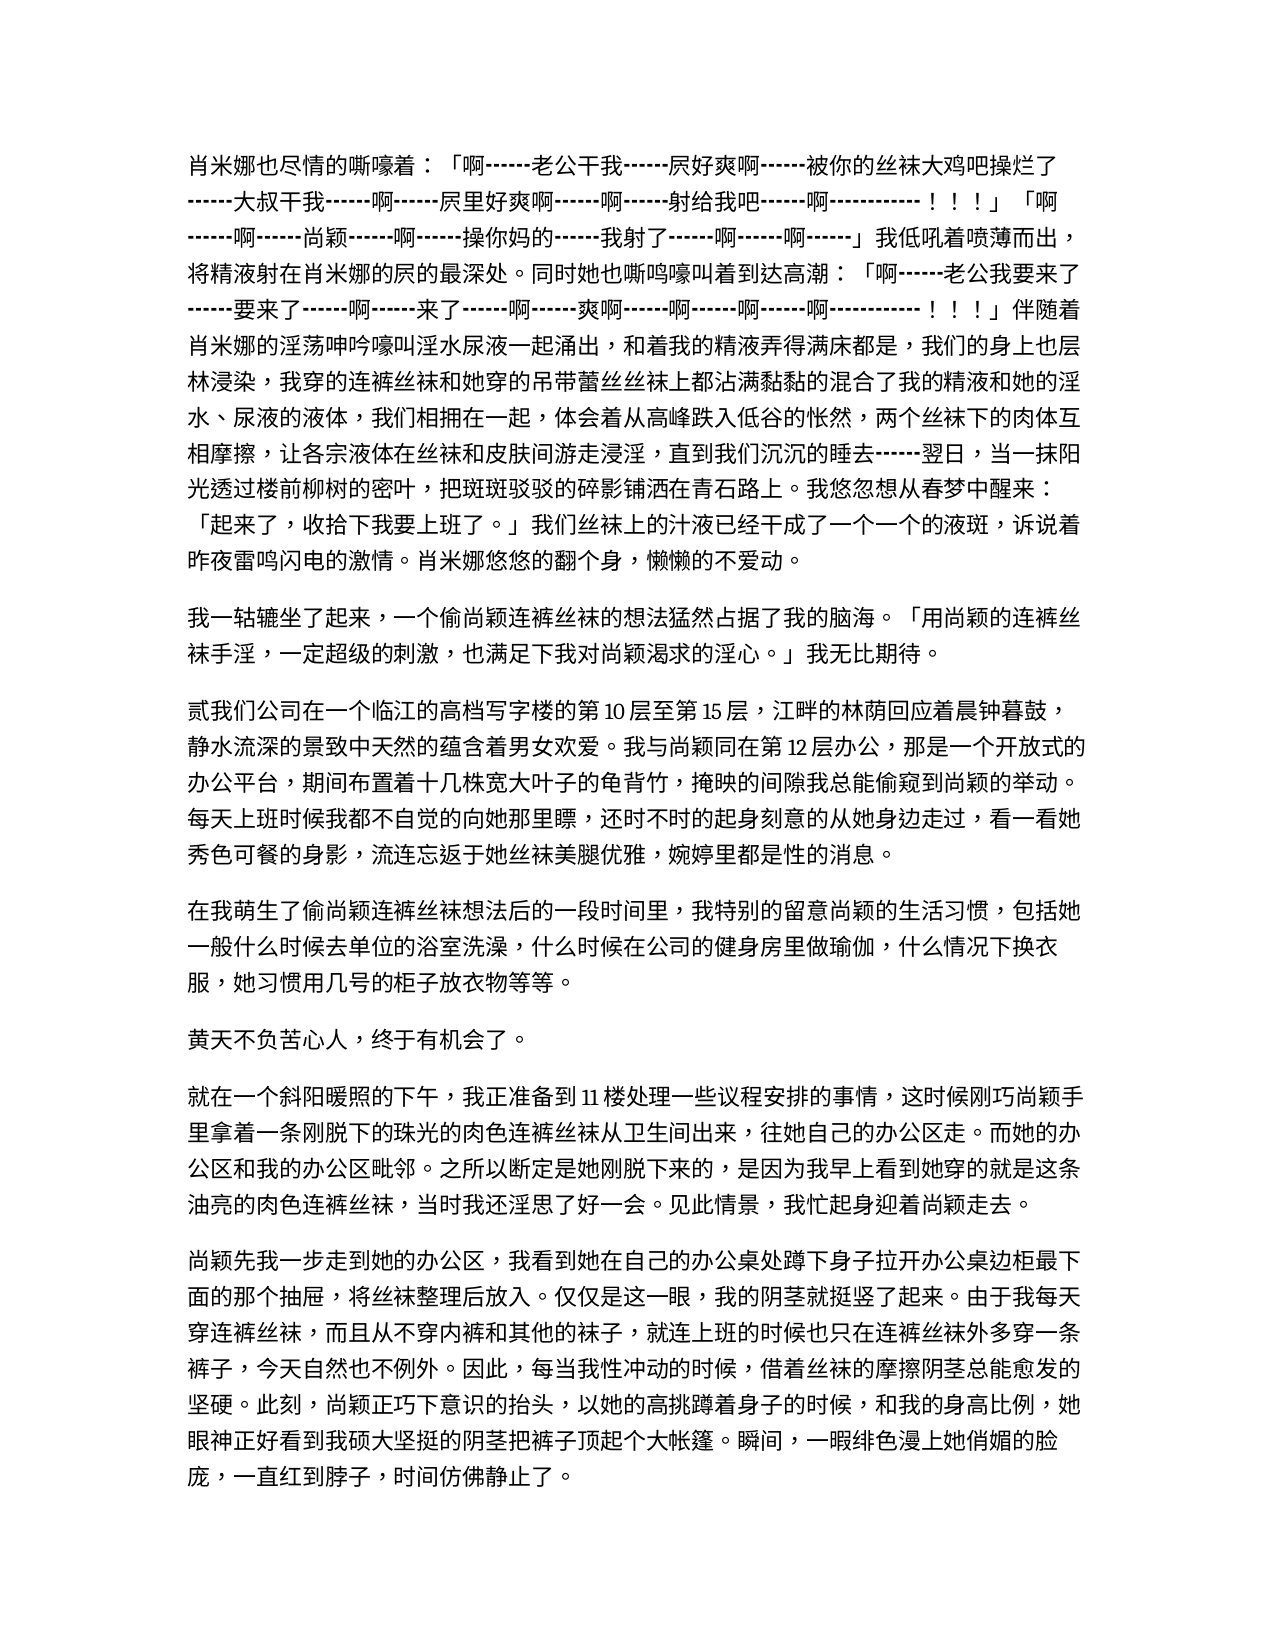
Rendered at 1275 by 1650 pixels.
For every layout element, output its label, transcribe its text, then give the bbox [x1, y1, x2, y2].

text 贰我们公司在一个临江的高档写字楼的第10层至第15层，江畔的林荫回应着晨钟暮鼓，静水流深的景致中天然的蕴含着男女欢爱。我与尚颖同在第12层办公，那是一个开放式的办公平台，期间布置着十几株宽大叶子的龟背竹，掩映的间隙我总能偷窥到尚颖的举动。每天上班时候我都不自觉的向她那里瞟，还时不时的起身刻意的从她身边走过，看一看她秀色可餐的身影，流连忘返于她丝袜美腿优雅，婉婷里都是性的消息。 [187, 695, 1087, 870]
text 黄天不负苦心人，终于有机会了。 [187, 1024, 1087, 1055]
text 就在一个斜阳暖照的下午，我正准备到11楼处理一些议程安排的事情，这时候刚巧尚颖手里拿着一条刚脱下的珠光的肉色连裤丝袜从卫生间出来，往她自己的办公区走。而她的办公区和我的办公区毗邻。之所以断定是她刚脱下来的，是因为我早上看到她穿的就是这条油亮的肉色连裤丝袜，当时我还淫思了好一会。见此情景，我忙起身迎着尚颖走去。 [187, 1081, 1087, 1220]
text 肖米娜也尽情的嘶嚎着：「啊┅┅老公干我┅┅屄好爽啊┅┅被你的丝袜大鸡吧操烂了┅┅大叔干我┅┅啊┅┅屄里好爽啊┅┅啊┅┅射给我吧┅┅啊┅┅┅┅！！！」「啊┅┅啊┅┅尚颖┅┅啊┅┅操你妈的┅┅我射了┅┅啊┅┅啊┅┅」我低吼着喷薄而出，将精液射在肖米娜的屄的最深处。同时她也嘶鸣嚎叫着到达高潮：「啊┅┅老公我要来了┅┅要来了┅┅啊┅┅来了┅┅啊┅┅爽啊┅┅啊┅┅啊┅┅啊┅┅┅┅！！！」伴随着肖米娜的淫荡呻吟嚎叫淫水尿液一起涌出，和着我的精液弄得满床都是，我们的身上也层林浸染，我穿的连裤丝袜和她穿的吊带蕾丝丝袜上都沾满黏黏的混合了我的精液和她的淫水、尿液的液体，我们相拥在一起，体会着从高峰跌入低谷的怅然，两个丝袜下的肉体互相摩擦，让各宗液体在丝袜和皮肤间游走浸淫，直到我们沉沉的睡去┅┅翌日，当一抹阳光透过楼前柳树的密叶，把斑斑驳驳的碎影铺洒在青石路上。我悠忽想从春梦中醒来：「起来了，收拾下我要上班了。」我们丝袜上的汁液已经干成了一个一个的液斑，诉说着昨夜雷鸣闪电的激情。肖米娜悠悠的翻个身，懒懒的不爱动。 [187, 150, 1087, 577]
text 尚颖先我一步走到她的办公区，我看到她在自己的办公桌处蹲下身子拉开办公桌边柜最下面的那个抽屉，将丝袜整理后放入。仅仅是这一眼，我的阴茎就挺竖了起来。由于我每天穿连裤丝袜，而且从不穿内裤和其他的袜子，就连上班的时候也只在连裤丝袜外多穿一条裤子，今天自然也不例外。因此，每当我性冲动的时候，借着丝袜的摩擦阴茎总能愈发的坚硬。此刻，尚颖正巧下意识的抬头，以她的高挑蹲着身子的时候，和我的身高比例，她眼神正好看到我硕大坚挺的阴茎把裤子顶起个大帐篷。瞬间，一暇绯色漫上她俏媚的脸庞，一直红到脖子，时间仿佛静止了。 [187, 1245, 1087, 1492]
text 在我萌生了偷尚颖连裤丝袜想法后的一段时间里，我特别的留意尚颖的生活习惯，包括她一般什么时候去单位的浴室洗澡，什么时候在公司的健身房里做瑜伽，什么情况下换衣服，她习惯用几号的柜子放衣物等等。 [187, 895, 1087, 998]
text 我一轱辘坐了起来，一个偷尚颖连裤丝袜的想法猛然占据了我的脑海。「用尚颖的连裤丝袜手淫，一定超级的刺激，也满足下我对尚颖渴求的淫心。」我无比期待。 [187, 602, 1087, 669]
